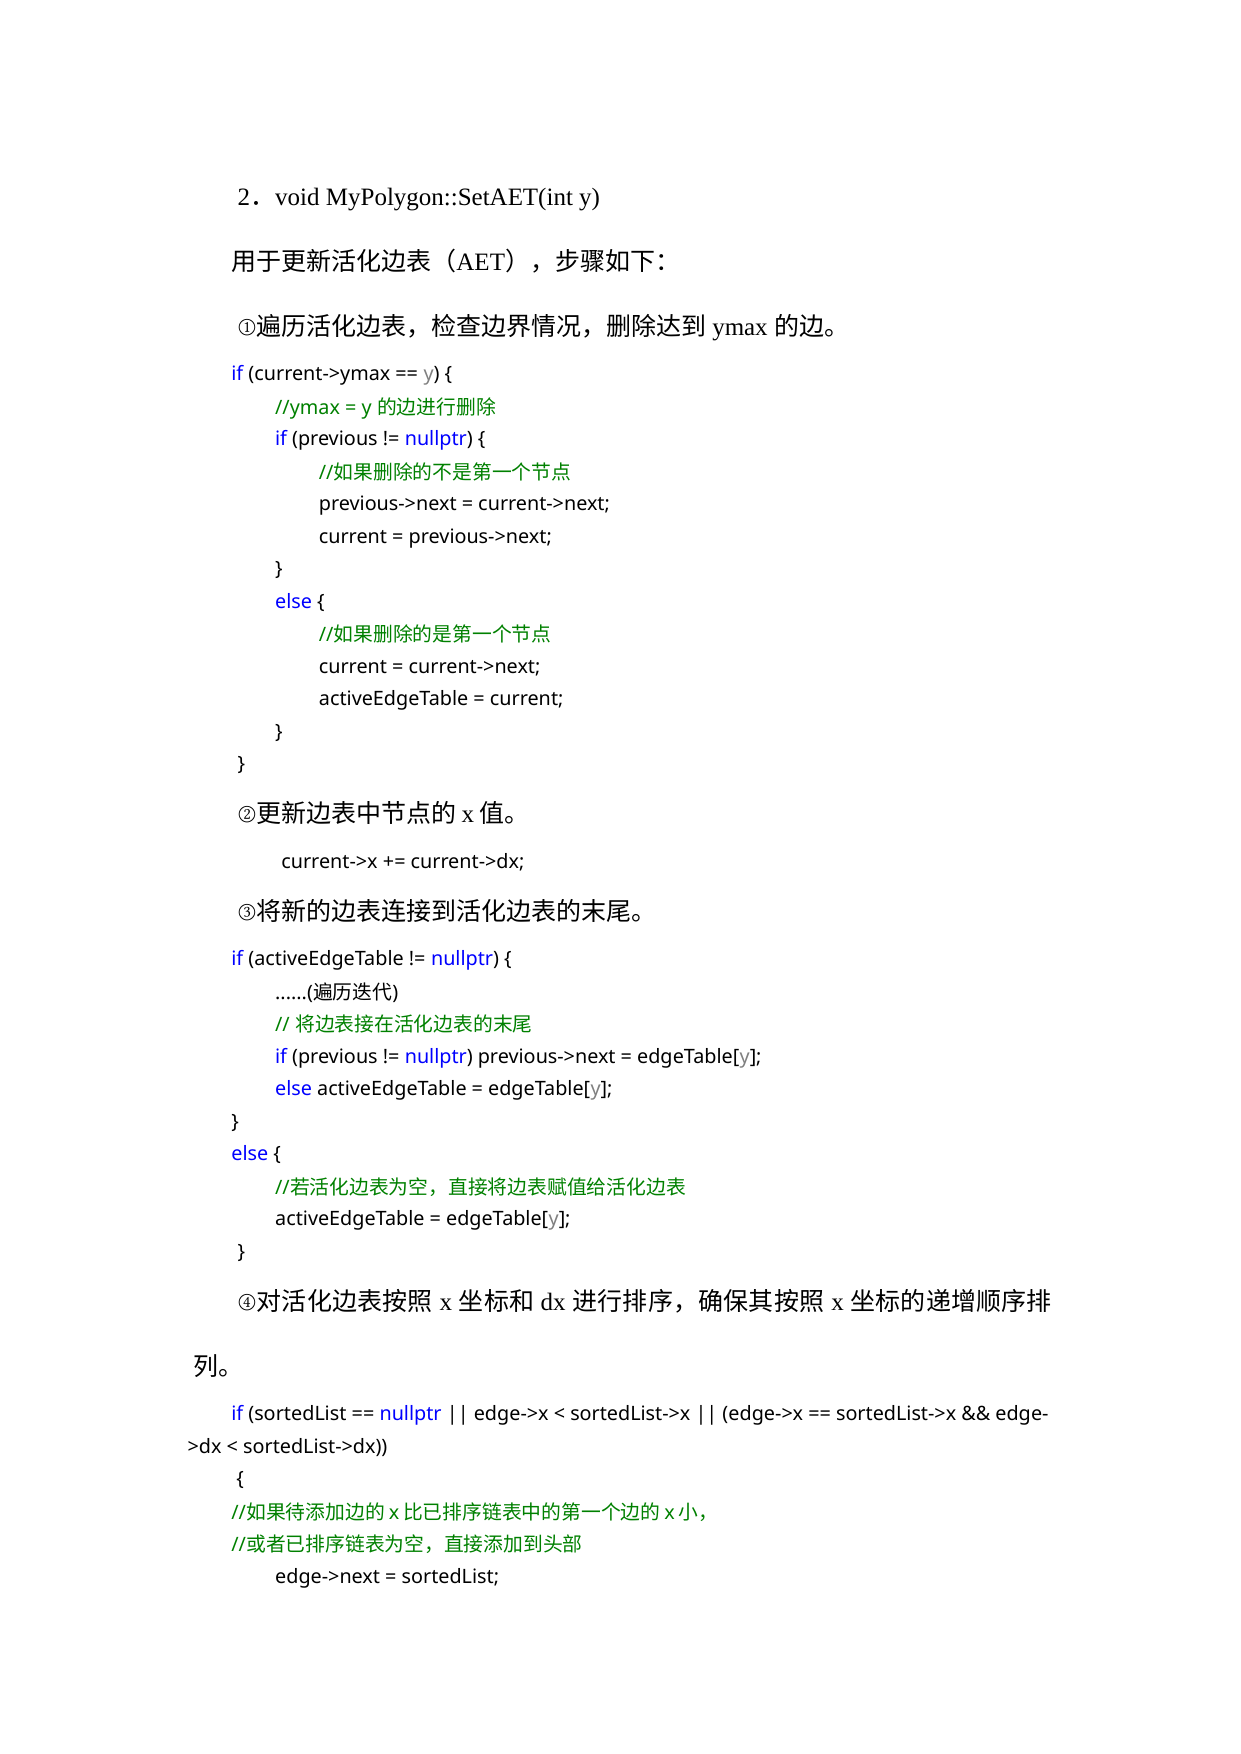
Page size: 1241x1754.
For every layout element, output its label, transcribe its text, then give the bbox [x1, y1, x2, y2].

text } [187, 1104, 1053, 1137]
list } [237, 1234, 1053, 1267]
text else { [187, 1137, 1053, 1169]
list 遍历活化边表，检查边界情况，删除达到 ymax 的边。 [194, 292, 1053, 357]
text else activeEdgeTable = edgeTable[y]; [187, 1072, 1053, 1104]
text if (previous != nullptr) previous->next = edgeTable[y]; [187, 1039, 1053, 1072]
text 用于更新活化边表（AET），步骤如下： [187, 227, 1053, 292]
text current = current->next; [187, 649, 1053, 682]
text activeEdgeTable = current; [187, 682, 1053, 714]
text } [187, 552, 1053, 584]
text ......(遍历迭代) [187, 974, 1053, 1007]
text current = previous->next; [187, 519, 1053, 552]
text if (current->ymax == y) { [187, 357, 1053, 389]
text //若活化边表为空，直接将边表赋值给活化边表 [187, 1169, 1053, 1202]
text // 将边表接在活化边表的末尾 [187, 1007, 1053, 1039]
text //ymax = y 的边进行删除 [187, 389, 1053, 422]
list 对活化边表按照 x 坐标和 dx 进行排序，确保其按照 x 坐标的递增顺序排列。 [194, 1267, 1053, 1397]
text if (activeEdgeTable != nullptr) { [187, 942, 1053, 974]
list current->x += current->dx; [237, 844, 1053, 877]
text //或者已排序链表为空，直接添加到头部 [187, 1527, 1053, 1559]
list } [237, 747, 1053, 779]
text //如果删除的是第一个节点 [187, 617, 1053, 649]
text else { [187, 584, 1053, 617]
list void MyPolygon::SetAET(int y) [194, 162, 1053, 227]
list 更新边表中节点的x值。 [194, 779, 1053, 844]
text previous->next = current->next; [187, 487, 1053, 519]
text } [231, 714, 1053, 747]
list 将新的边表连接到活化边表的末尾。 [194, 877, 1053, 942]
text if (previous != nullptr) { [187, 422, 1053, 454]
text edge->next = sortedList; [187, 1559, 1053, 1592]
text if (sortedList == nullptr || edge->x < sortedList->x || (edge->x == sortedList->x && edge->dx < sortedList->dx)) [187, 1397, 1053, 1462]
text //如果待添加边的x比已排序链表中的第一个边的x小， [187, 1494, 1053, 1527]
text { [187, 1462, 1053, 1494]
text activeEdgeTable = edgeTable[y]; [187, 1202, 1053, 1234]
text //如果删除的不是第一个节点 [187, 454, 1053, 487]
